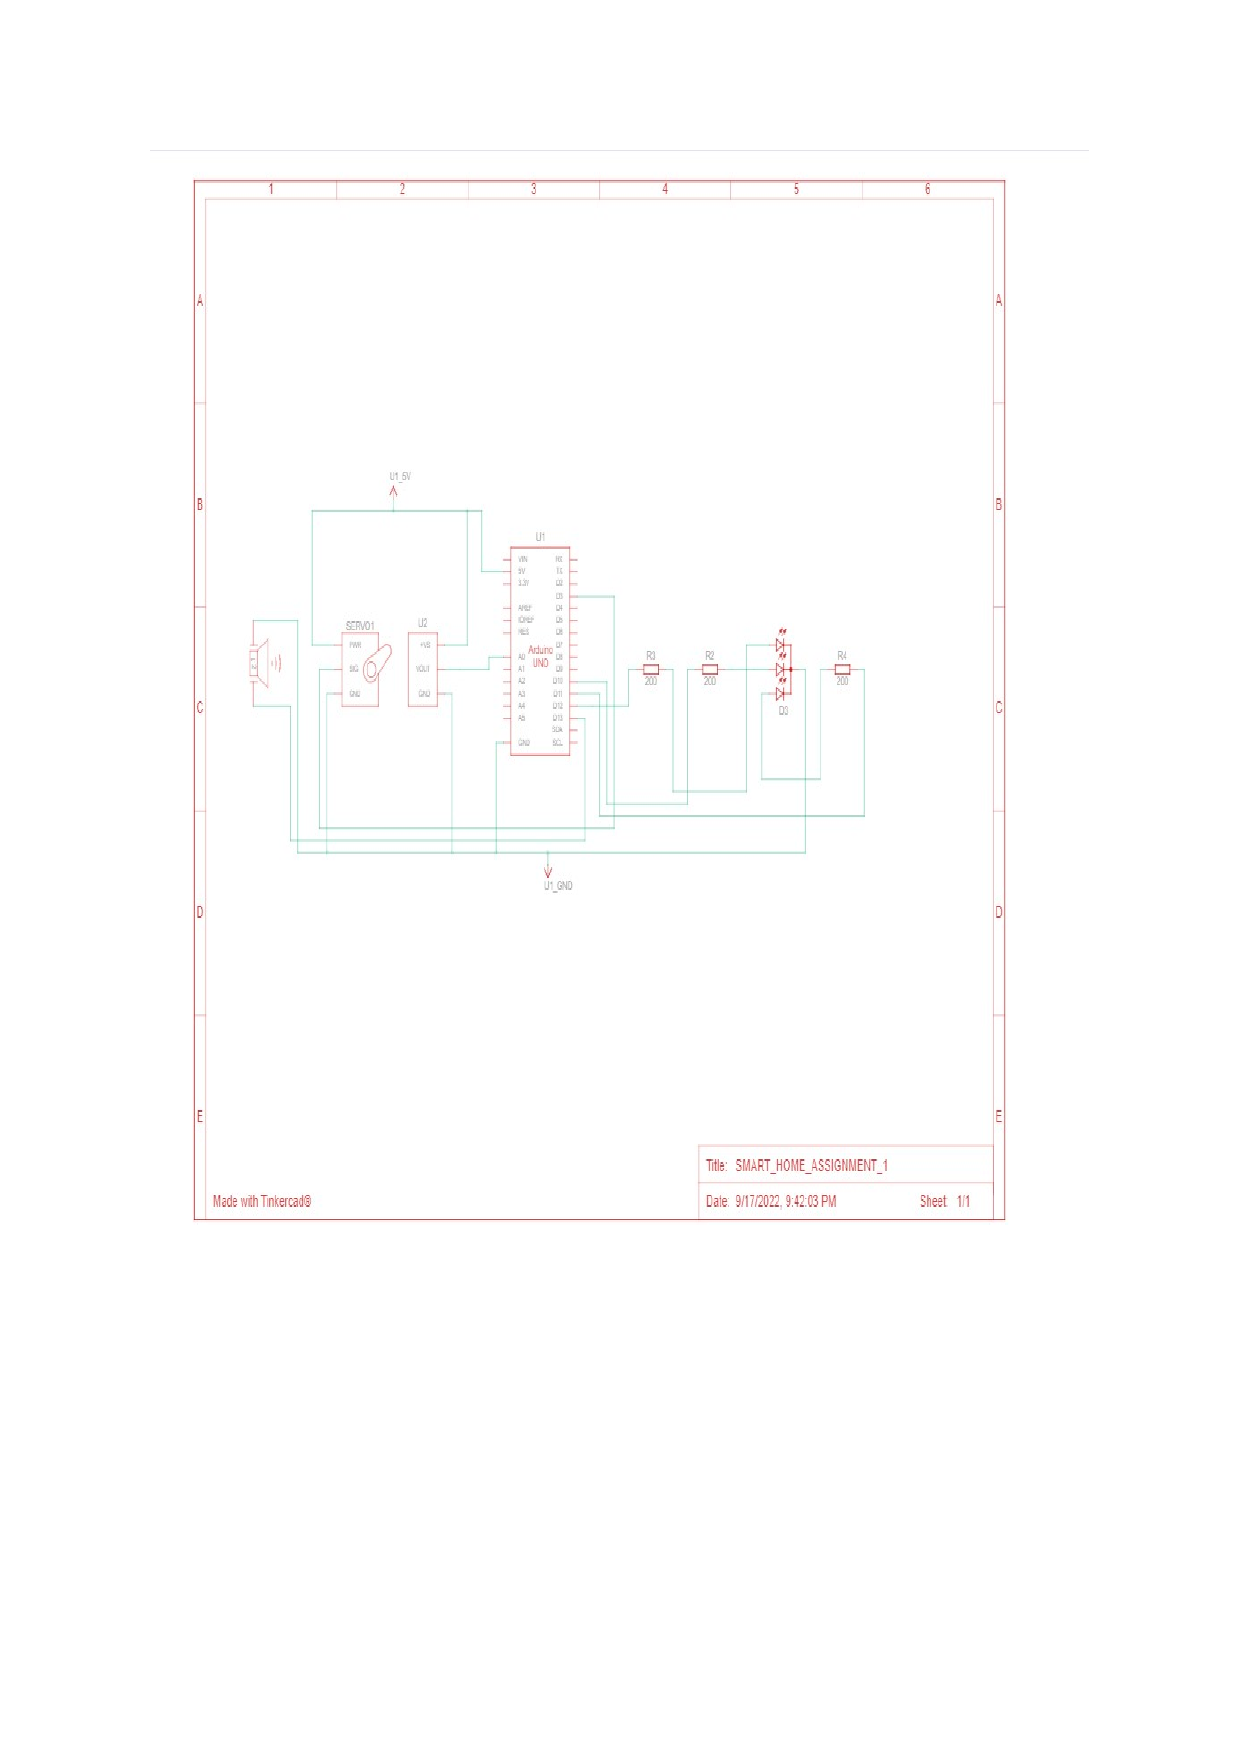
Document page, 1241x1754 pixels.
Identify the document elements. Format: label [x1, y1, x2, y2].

picture [150, 150, 1089, 1225]
